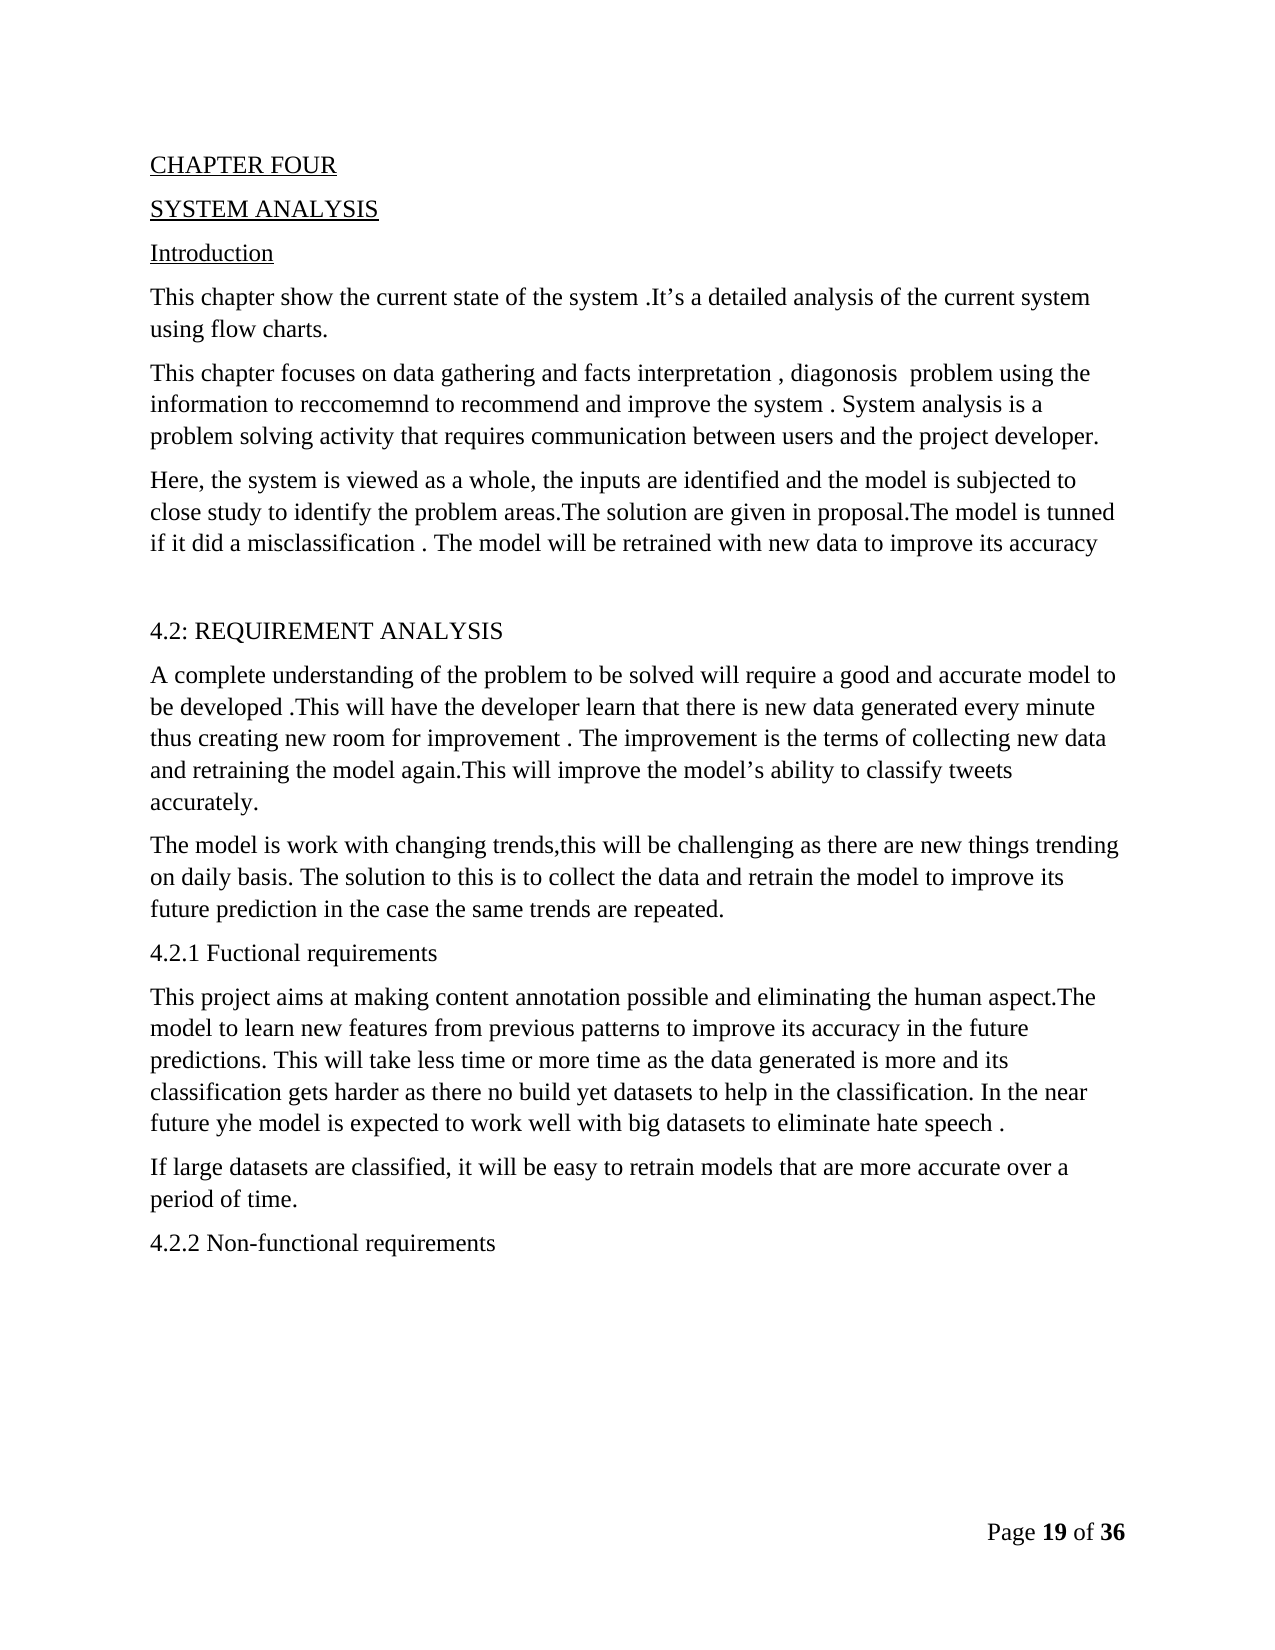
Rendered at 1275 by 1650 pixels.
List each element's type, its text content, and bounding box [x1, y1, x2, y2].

text This project aims at making content annotation possible and eliminating the human aspect.The model to learn new features from previous patterns to improve its accuracy in the future predictions. This will take less time or more time as the data generated is more and its classification gets harder as there no build yet datasets to help in the classification. In the near future yhe model is expected to work well with big datasets to eliminate hate speech . [150, 982, 1125, 1137]
text This chapter show the current state of the system .It’s a detailed analysis of the current system using flow charts. [150, 282, 1125, 342]
text SYSTEM ANALYSIS [150, 194, 1125, 223]
text A complete understanding of the problem to be solved will require a good and accurate model to be developed .This will have the developer learn that there is new data generated every minute thus creating new room for improvement . The improvement is the terms of collecting new data and retraining the model again.This will improve the model’s ability to classify tweets accurately. [150, 660, 1125, 815]
text The model is work with changing trends,this will be challenging as there are new things trending on daily basis. The solution to this is to collect the data and retrain the model to improve its future prediction in the case the same trends are repeated. [150, 831, 1125, 922]
text 4.2.2 Non-functional requirements [150, 1228, 1125, 1257]
text If large datasets are classified, it will be easy to retrain models that are more accurate over a period of time. [150, 1152, 1125, 1212]
text 4.2: REQUIREMENT ANALYSIS [150, 616, 1125, 645]
text Introduction [150, 238, 1125, 267]
text Here, the system is viewed as a whole, the inputs are identified and the model is subjected to close study to identify the problem areas.The solution are given in proposal.The model is tunned if it did a misclassification . The model will be retrained with new data to improve its accuracy [150, 465, 1125, 557]
text CHAPTER FOUR [150, 150, 1125, 179]
text 4.2.1 Fuctional requirements [150, 938, 1125, 967]
text This chapter focuses on data gathering and facts interpretation , diagonosis problem using the information to reccomemnd to recommend and improve the system . System analysis is a problem solving activity that requires communication between users and the project developer. [150, 358, 1125, 450]
